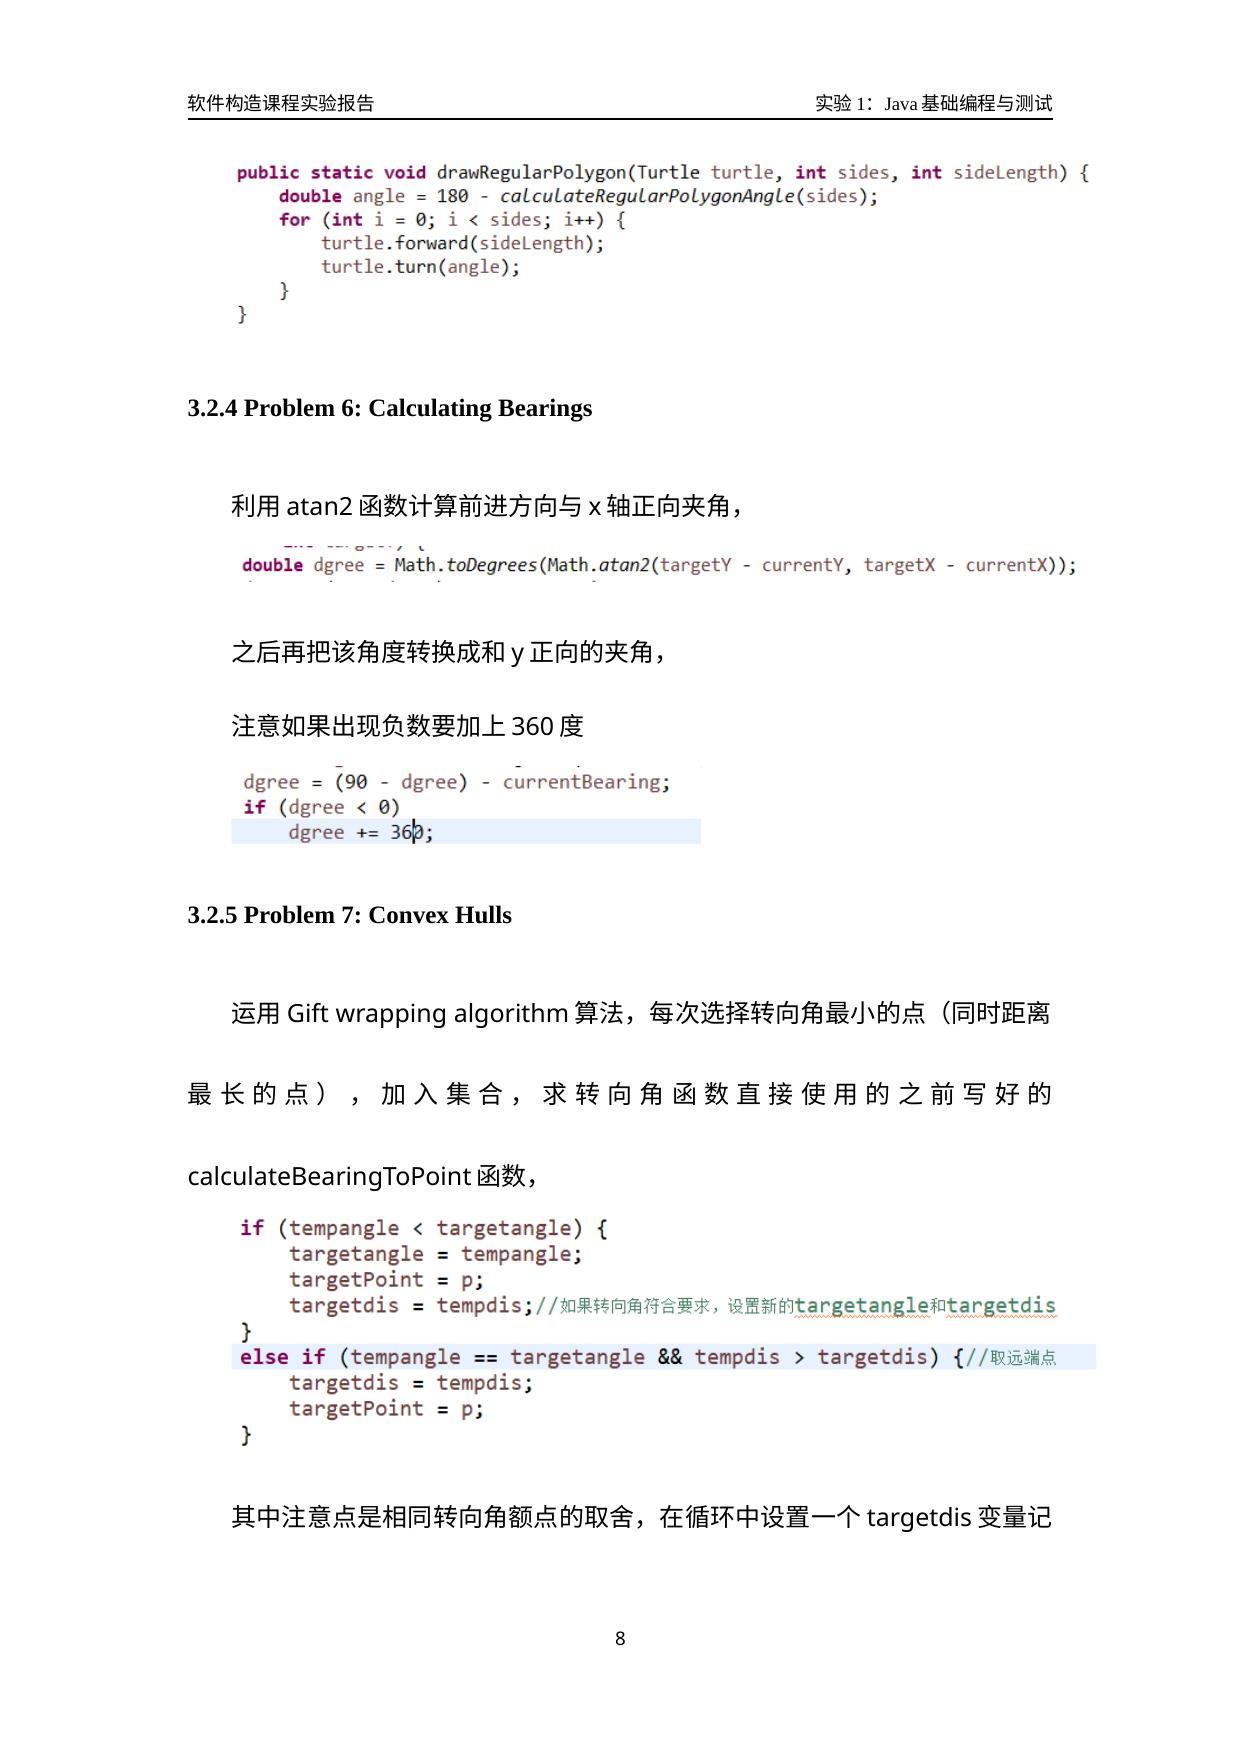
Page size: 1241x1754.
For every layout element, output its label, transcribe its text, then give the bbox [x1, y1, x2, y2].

text 运用Gift wrapping algorithm算法，每次选择转向角最小的点（同时距离最长的点），加入集合，求转向角函数直接使用的之前写好的calculateBearingToPoint函数， [187, 979, 1053, 1207]
text 之后再把该角度转换成和y正向的夹角， [187, 618, 1053, 683]
subtitle Problem 6: Calculating Bearings [187, 391, 1053, 424]
picture [231, 766, 702, 849]
picture [231, 162, 1097, 326]
subtitle Problem 7: Convex Hulls [187, 898, 1053, 931]
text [187, 1483, 1053, 1548]
picture [231, 546, 1097, 582]
text 注意如果出现负数要加上360度 [187, 692, 1053, 757]
text 利用atan2函数计算前进方向与x轴正向夹角， [187, 472, 1053, 537]
picture [231, 1215, 1097, 1456]
